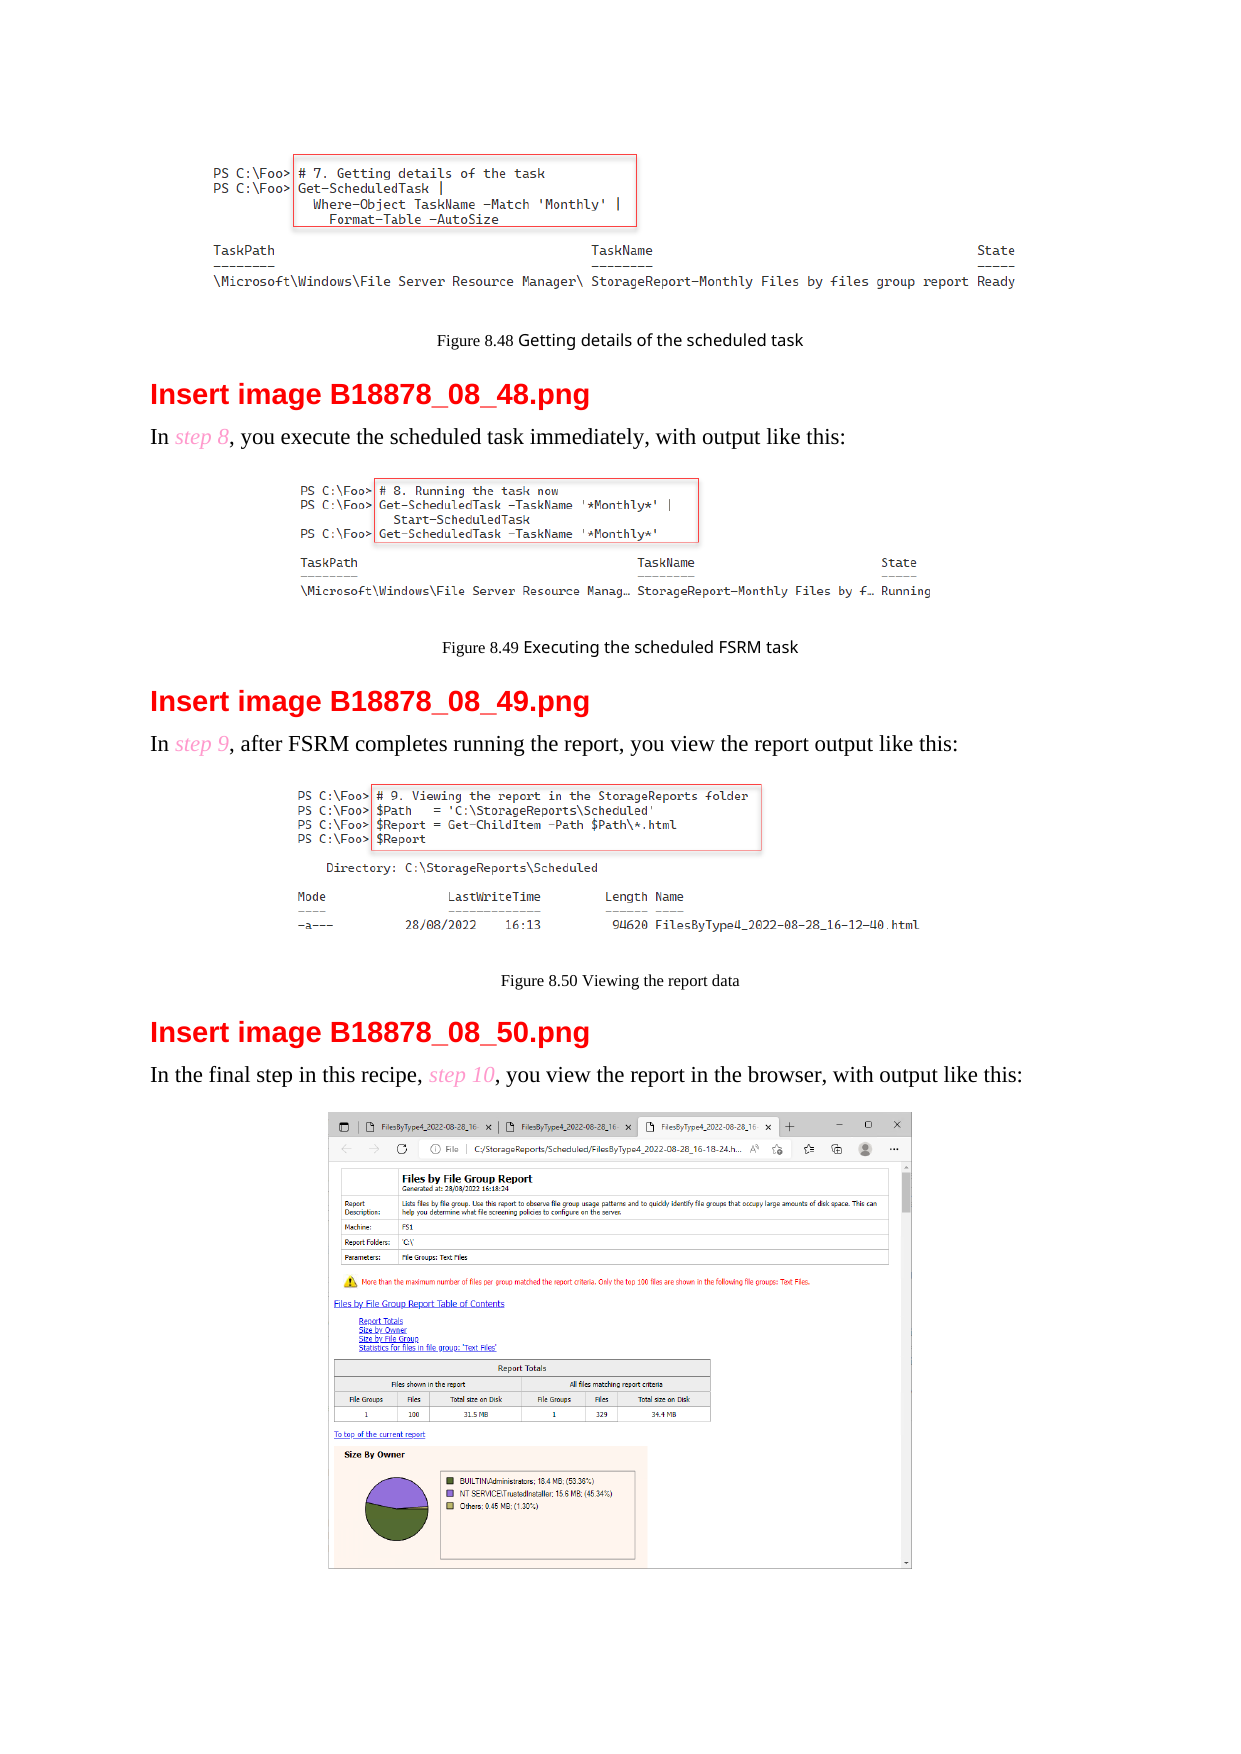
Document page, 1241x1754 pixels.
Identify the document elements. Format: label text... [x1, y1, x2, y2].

picture [290, 781, 955, 946]
text Figure 8.48 Getting details of the scheduled task [150, 329, 1090, 352]
text Figure 8.49 Executing the scheduled FSRM task [150, 636, 1090, 659]
text Insert image B18878_08_49.png [150, 684, 1090, 717]
text Insert image B18878_08_48.png [150, 377, 1090, 410]
text Insert image B18878_08_50.png [150, 1014, 1090, 1048]
picture [290, 474, 955, 611]
picture [328, 1112, 912, 1569]
text Figure 8.50 Viewing the report data [150, 970, 1090, 989]
text In step 9, after FSRM completes running the report, you view the report output like this: [150, 730, 1090, 756]
text In the final step in this recipe, step 10, you view the report in the browser, with output like this: [150, 1061, 1090, 1087]
text In step 8, you execute the scheduled task immediately, with output like this: [150, 423, 1090, 449]
picture [206, 150, 1039, 304]
